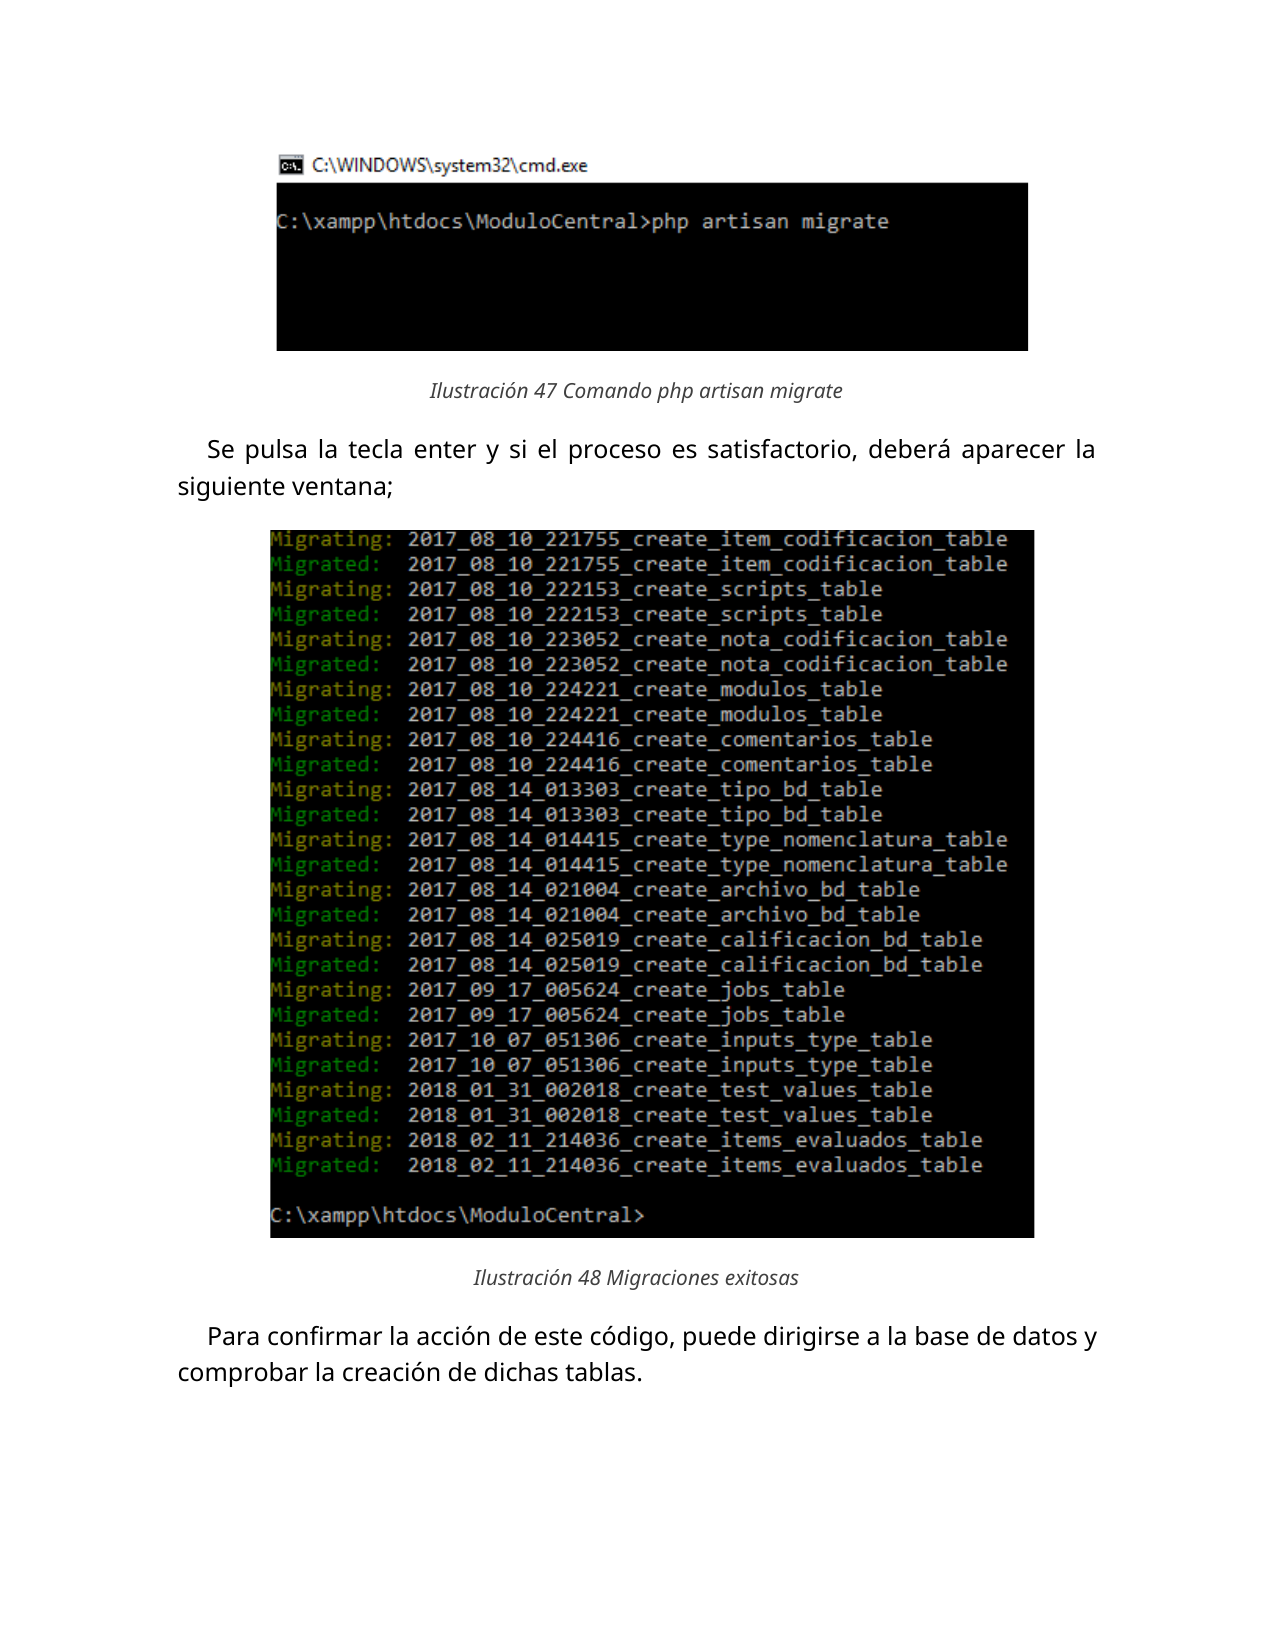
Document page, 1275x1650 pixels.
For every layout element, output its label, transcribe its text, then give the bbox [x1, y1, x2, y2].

text Se pulsa la tecla enter y si el proceso es satisfactorio, deberá aparecer la siguiente ventana; [177, 431, 1098, 502]
picture [270, 530, 1035, 1238]
text Para confirmar la acción de este código, puede dirigirse a la base de datos y comprobar la creación de dichas tablas. [177, 1318, 1098, 1389]
picture [276, 147, 1029, 351]
